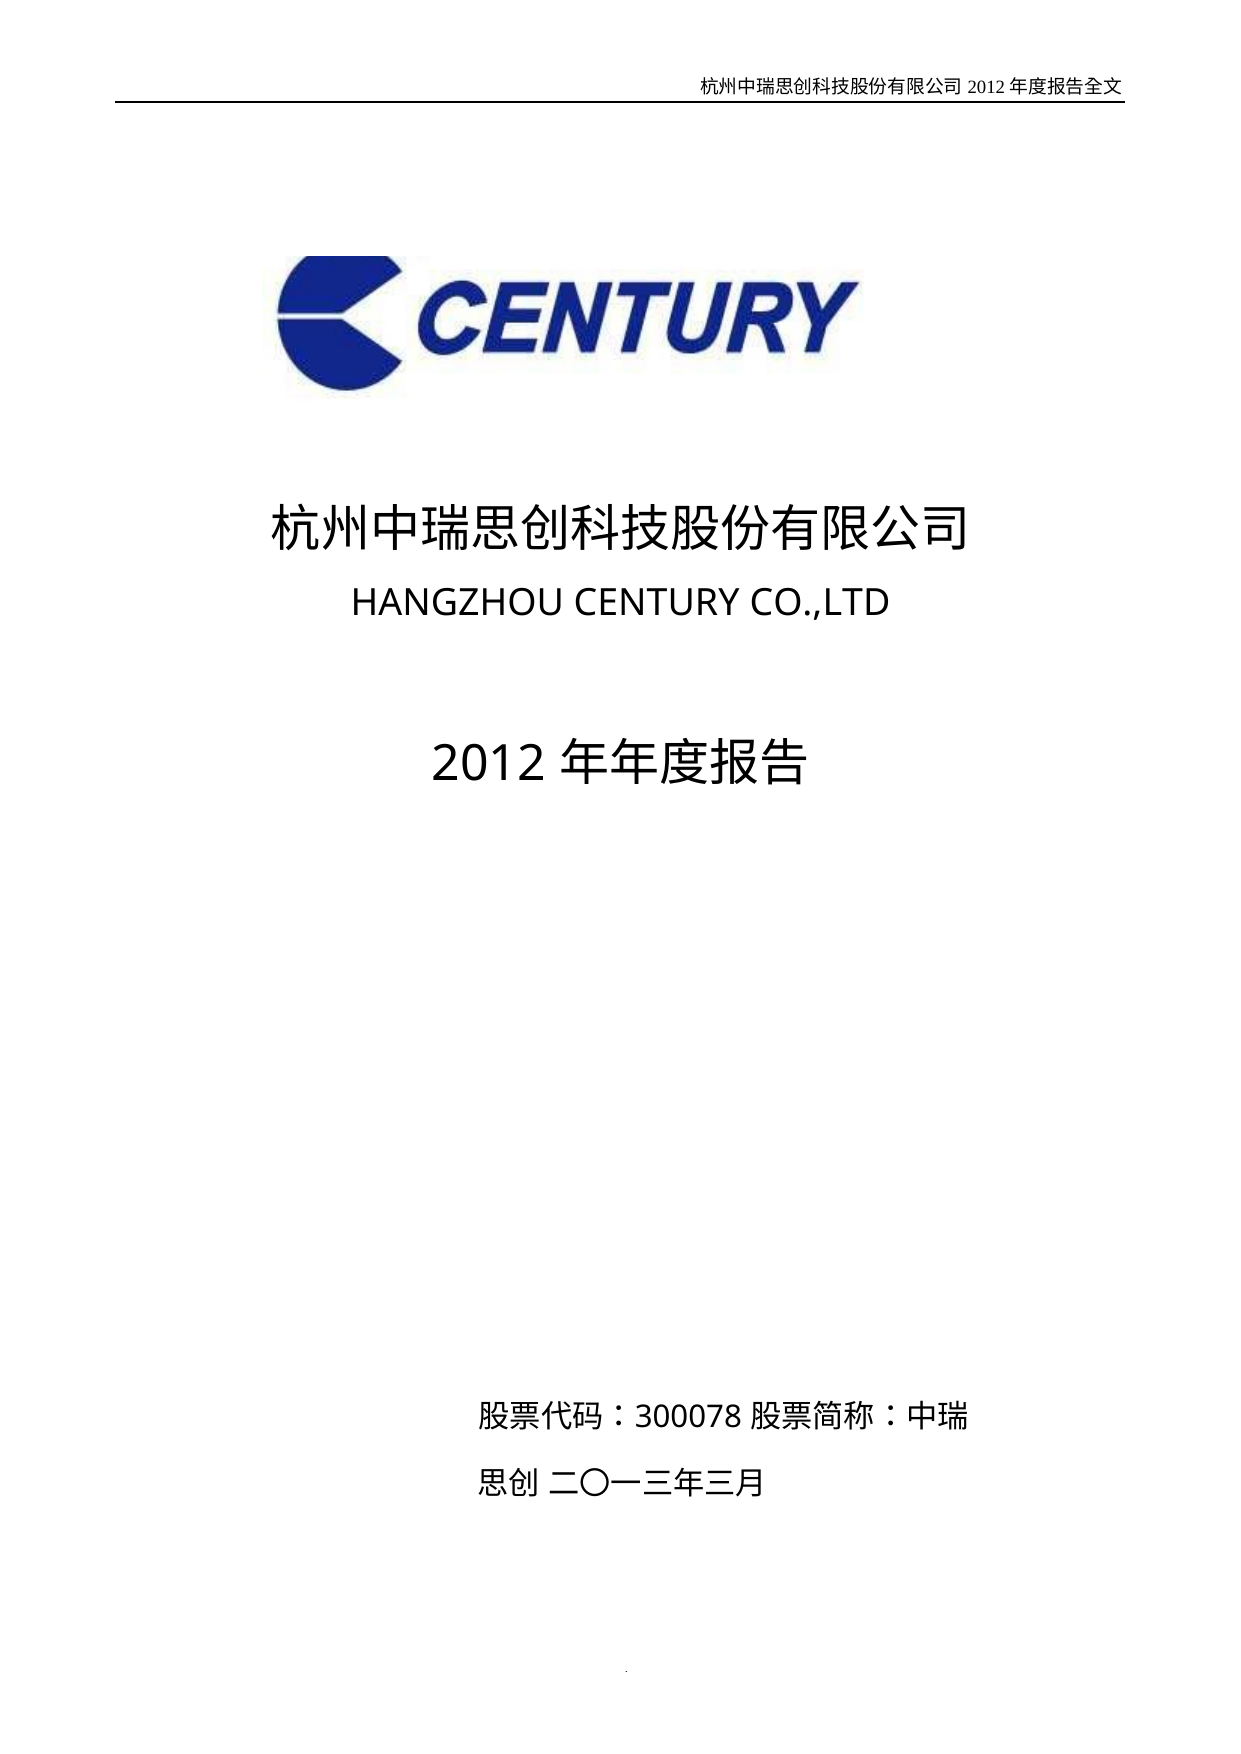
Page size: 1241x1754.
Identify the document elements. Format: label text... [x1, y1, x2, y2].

text 2012 年年度报告 [102, 727, 1138, 795]
subtitle HANGZHOU CENTURY CO.,LTD [102, 576, 1138, 627]
picture [262, 256, 868, 407]
text 股票代码：300078 股票简称：中瑞思创 二〇一三年三月 [477, 1394, 976, 1504]
text 杭州中瑞思创科技股份有限公司 [102, 498, 1138, 559]
